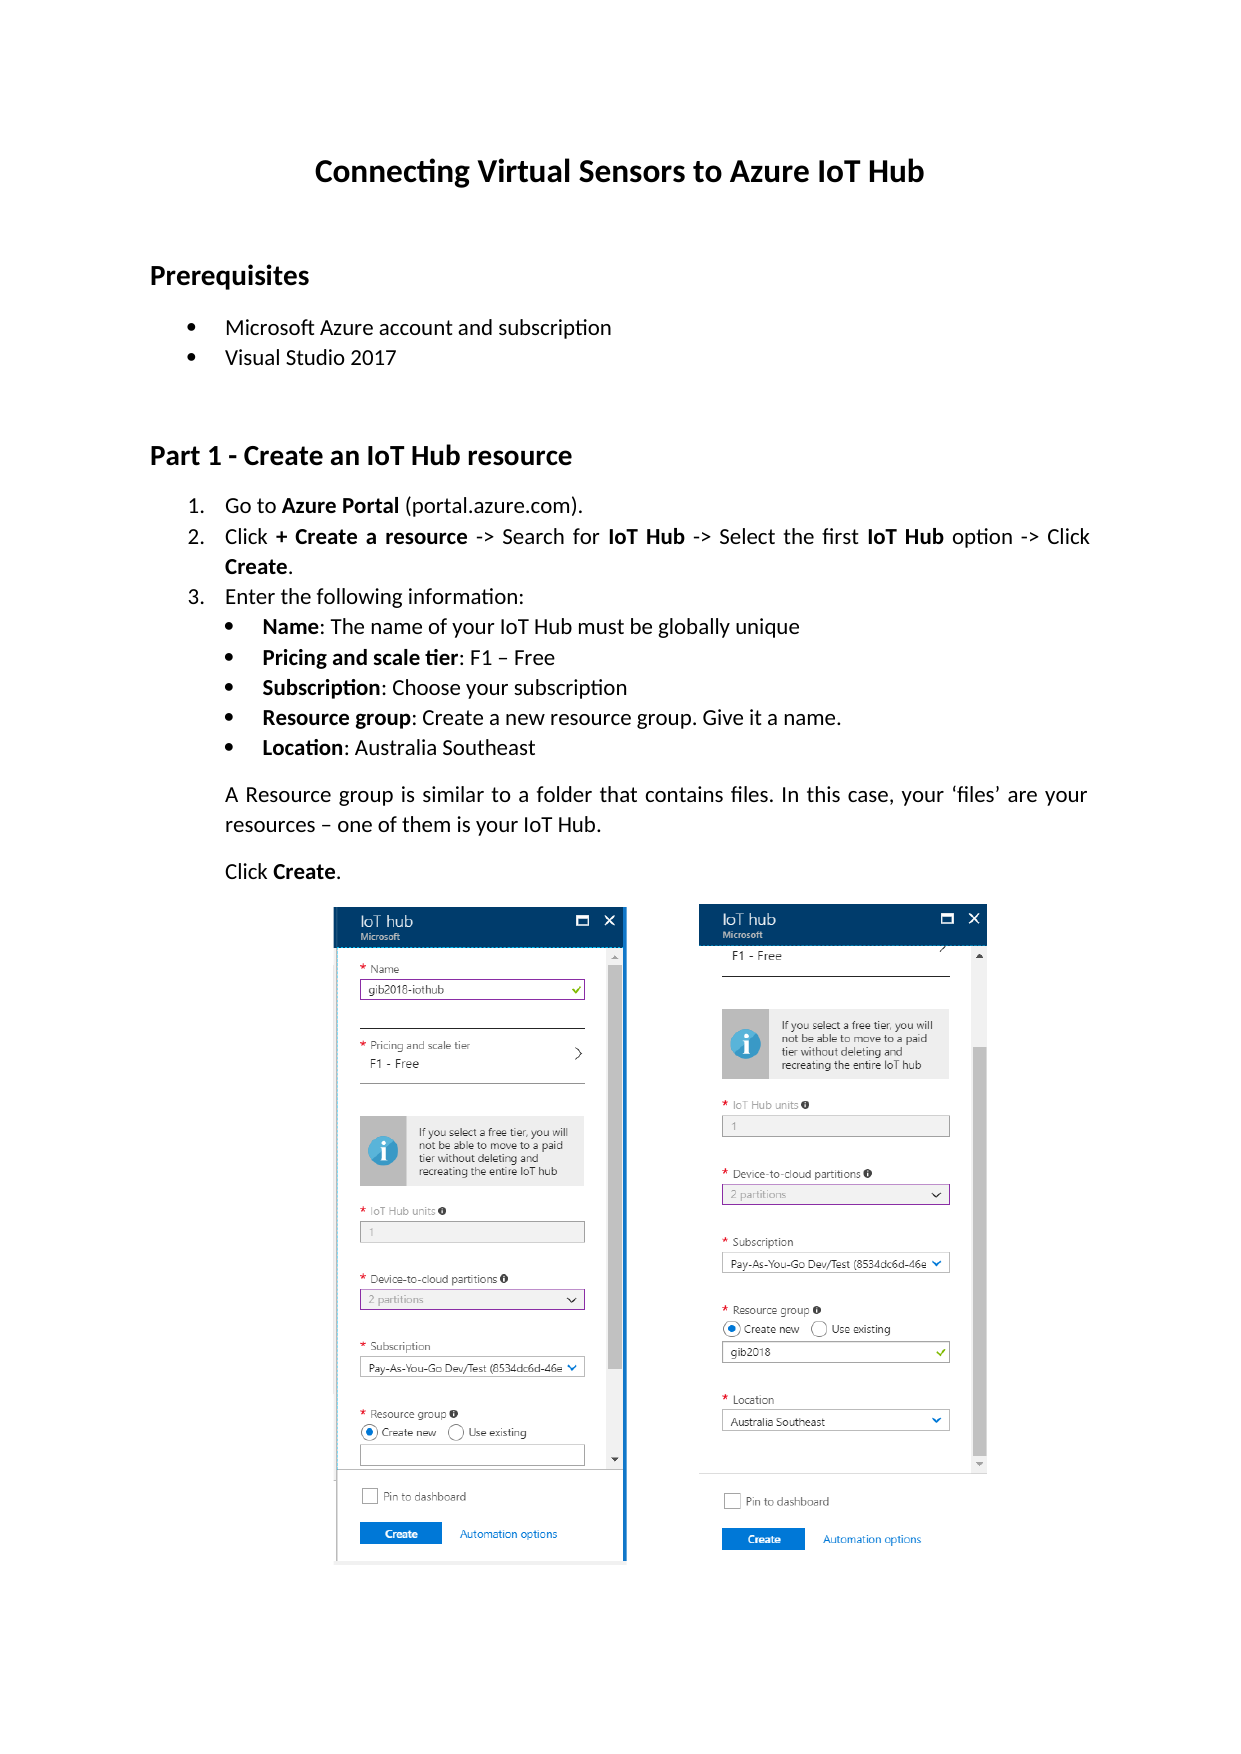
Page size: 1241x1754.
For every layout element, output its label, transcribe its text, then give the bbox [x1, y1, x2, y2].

list Subscription: Choose your subscription [225, 673, 1090, 701]
list Pricing and scale tier: F1 – Free [225, 643, 1090, 671]
text A Resource group is similar to a folder that contains files. In this case, your ‘files’ are your resources – one of them is your IoT Hub. [225, 780, 1090, 838]
list Microsoft Azure account and subscription [187, 313, 1090, 341]
list Visual Studio 2017 [187, 343, 1090, 371]
list Go to Azure Portal (portal.azure.com). [187, 492, 1090, 520]
picture [333, 907, 627, 1565]
text Part 1 - Create an IoT Hub resource [150, 437, 1090, 472]
list Resource group: Create a new resource group. Give it a name. [225, 703, 1090, 731]
list Name: The name of your IoT Hub must be globally unique [225, 612, 1090, 641]
text Connecting Virtual Sensors to Azure IoT Hub [150, 150, 1090, 191]
text Prerequisites [150, 257, 1090, 293]
list Click + Create a resource -> Search for IoT Hub -> Select the first IoT Hub option -> Click Create. [187, 522, 1090, 580]
picture [699, 904, 987, 944]
text Click Create. [225, 857, 1090, 885]
list Location: Australia Southeast [225, 733, 1090, 761]
list Enter the following information: [187, 582, 1090, 610]
picture [699, 947, 987, 1565]
